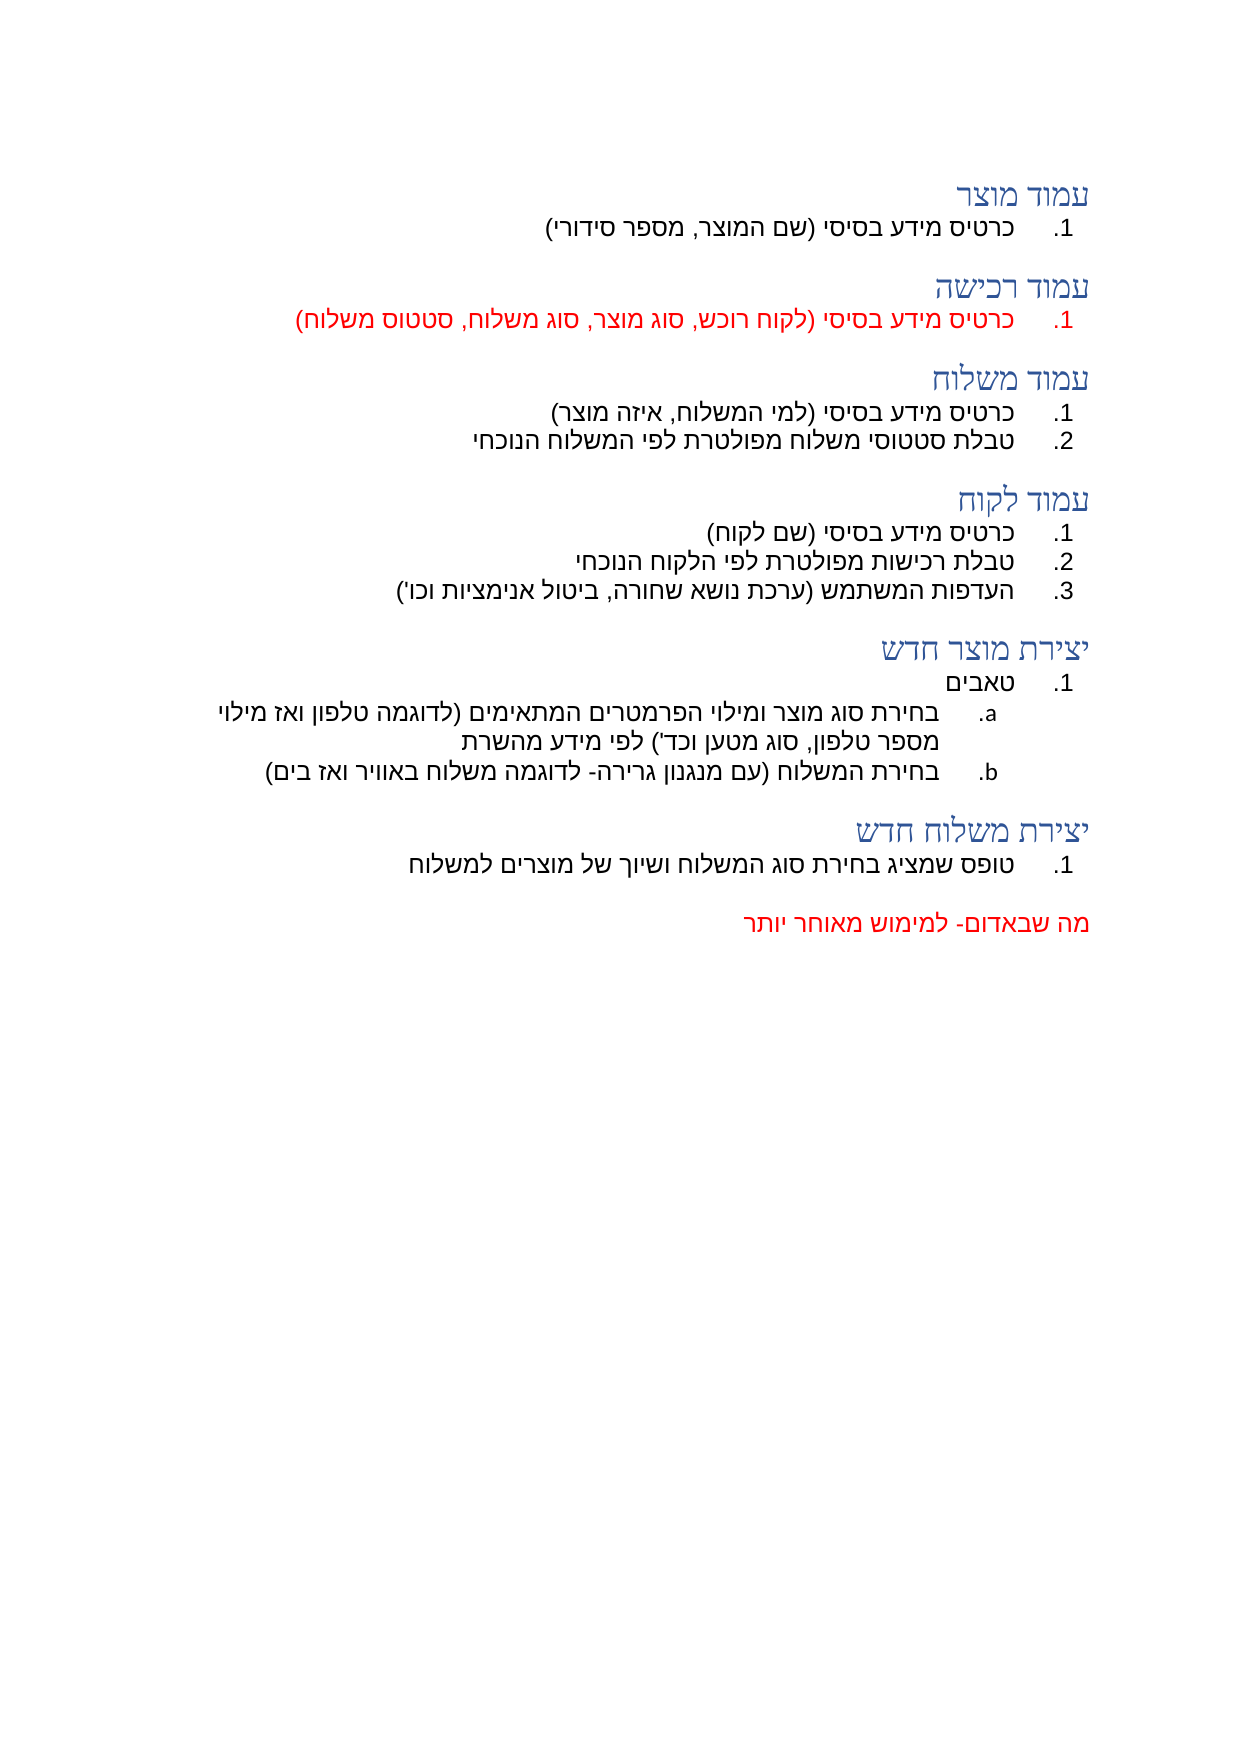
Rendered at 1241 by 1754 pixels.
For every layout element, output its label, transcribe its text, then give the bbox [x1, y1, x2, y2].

subtitle יצירת משלוח חדש [150, 811, 1090, 850]
list כרטיס מידע בסיסי (לקוח רוכש, סוג מוצר, סוג משלוח, סטטוס משלוח) [150, 305, 1053, 334]
list בחירת סוג מוצר ומילוי הפרמטרים המתאימים (לדוגמה טלפון ואז מילוי מספר טלפון, סוג מטען וכד') לפי מידע מהשרת [150, 697, 978, 756]
list העדפות המשתמש (ערכת נושא שחורה, ביטול אנימציות וכו') [150, 576, 1053, 604]
subtitle עמוד רכישה [150, 267, 1090, 305]
subtitle עמוד לקוח [150, 480, 1090, 518]
list כרטיס מידע בסיסי (שם המוצר, מספר סידורי) [150, 213, 1053, 242]
subtitle עמוד מוצר [150, 175, 1090, 213]
list טופס שמציג בחירת סוג המשלוח ושיוך של מוצרים למשלוח [150, 850, 1053, 878]
subtitle יצירת מוצר חדש [150, 629, 1090, 668]
list כרטיס מידע בסיסי (שם לקוח) [150, 518, 1053, 547]
list כרטיס מידע בסיסי (למי המשלוח, איזה מוצר) [150, 397, 1053, 426]
text מה שבאדום- למימוש מאוחר יותר [150, 909, 1090, 938]
list טבלת סטטוסי משלוח מפולטרת לפי המשלוח הנוכחי [150, 426, 1053, 455]
subtitle עמוד משלוח [150, 359, 1090, 397]
list טבלת רכישות מפולטרת לפי הלקוח הנוכחי [150, 547, 1053, 576]
list בחירת המשלוח (עם מנגנון גרירה- לדוגמה משלוח באוויר ואז בים) [150, 756, 978, 786]
list טאבים [150, 668, 1053, 697]
